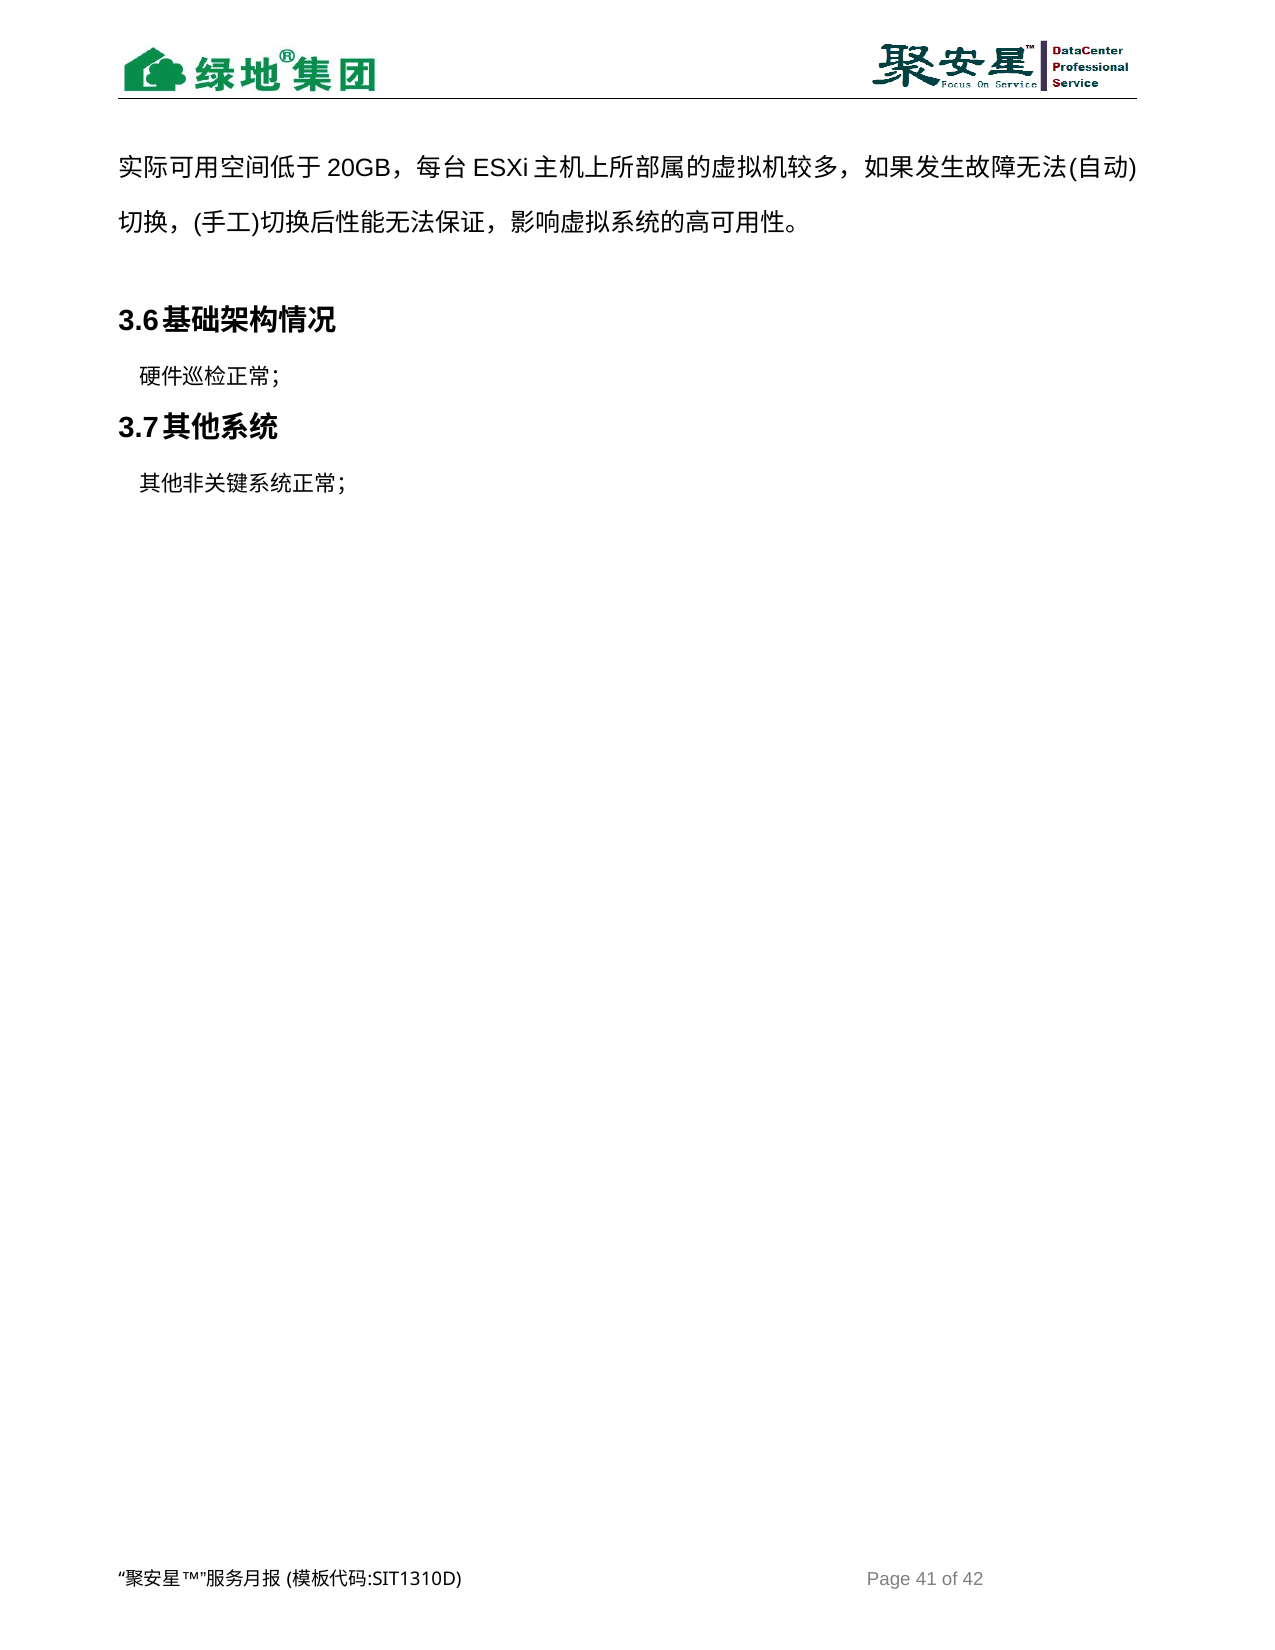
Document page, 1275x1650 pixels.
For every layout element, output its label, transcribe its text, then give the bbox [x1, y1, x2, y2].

picture [867, 35, 1137, 96]
text 硬件巡检正常； [118, 359, 1137, 391]
picture [118, 45, 379, 96]
subtitle 其他系统 [118, 407, 1137, 446]
text 其他非关键系统正常； [118, 466, 1137, 498]
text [118, 148, 1137, 238]
subtitle 基础架构情况 [118, 299, 1137, 339]
